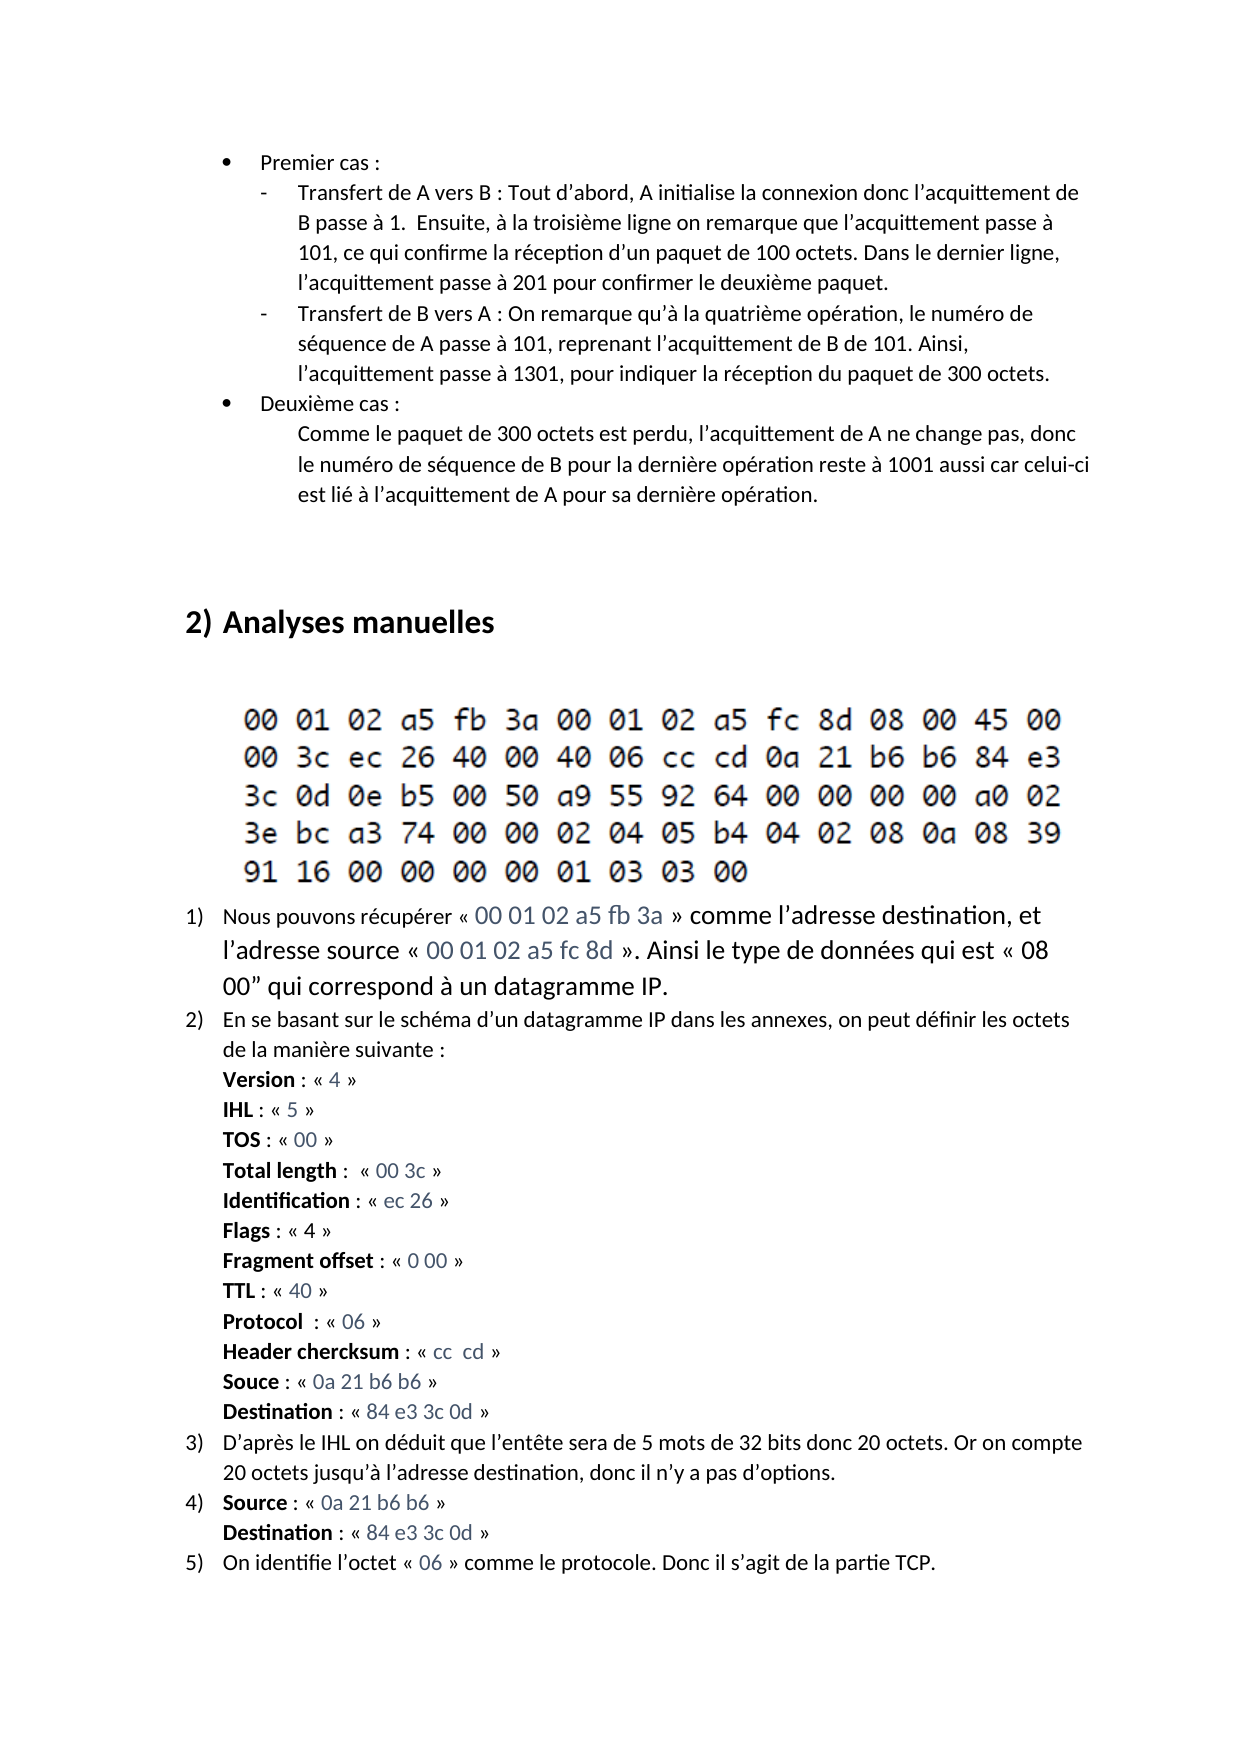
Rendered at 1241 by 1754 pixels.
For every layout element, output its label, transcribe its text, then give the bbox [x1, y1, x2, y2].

list D’après le IHL on déduit que l’entête sera de 5 mots de 32 bits donc 20 octets. Or on compte 20 octets jusqu’à l’adresse destination, donc il n’y a pas d’options. [185, 1428, 1093, 1486]
picture [222, 683, 1109, 896]
list Total length : « 00 3c » [223, 1156, 1093, 1184]
list Transfert de A vers B : Tout d’abord, A initialise la connexion donc l’acquittement de B passe à 1. Ensuite, à la troisième ligne on remarque que l’acquittement passe à 101, ce qui confirme la réception d’un paquet de 100 octets. Dans le dernier ligne, l’acquittement passe à 201 pour confirmer le deuxième paquet. [260, 178, 1093, 296]
list En se basant sur le schéma d’un datagramme IP dans les annexes, on peut définir les octets de la manière suivante : [185, 1005, 1093, 1063]
list On identifie l’octet « 06 » comme le protocole. Donc il s’agit de la partie TCP. [185, 1548, 1093, 1577]
list Premier cas : [223, 148, 1093, 176]
list Comme le paquet de 300 octets est perdu, l’acquittement de A ne change pas, donc le numéro de séquence de B pour la dernière opération reste à 1001 aussi car celui-ci est lié à l’acquittement de A pour sa dernière opération. [298, 419, 1093, 508]
list Fragment offset : « 0 00 » [223, 1246, 1093, 1274]
list TOS : « 00 » [223, 1126, 1093, 1154]
list TTL : « 40 » [223, 1277, 1093, 1305]
list IHL : « 5 » [223, 1095, 1093, 1123]
list Identification : « ec 26 » [223, 1186, 1093, 1214]
list Nous pouvons récupérer « 00 01 02 a5 fb 3a » comme l’adresse destination, et l’adresse source « 00 01 02 a5 fc 8d ». Ainsi le type de données qui est « 08 00” qui correspond à un datagramme IP. [185, 898, 1093, 1002]
list Analyses manuelles [185, 601, 1093, 641]
list Header chercksum : « cc cd » [223, 1337, 1093, 1365]
list Transfert de B vers A : On remarque qu’à la quatrième opération, le numéro de séquence de A passe à 101, reprenant l’acquittement de B de 101. Ainsi, l’acquittement passe à 1301, pour indiquer la réception du paquet de 300 octets. [260, 299, 1093, 387]
list Souce : « 0a 21 b6 b6 » [223, 1367, 1093, 1395]
list Destination : « 84 e3 3c 0d » [223, 1518, 1093, 1546]
list Source : « 0a 21 b6 b6 » [185, 1488, 1093, 1516]
list Flags : « 4 » [223, 1216, 1093, 1244]
list Deuxième cas : [223, 389, 1093, 417]
list Destination : « 84 e3 3c 0d » [223, 1397, 1093, 1426]
list Version : « 4 » [223, 1065, 1093, 1093]
list Protocol : « 06 » [223, 1307, 1093, 1335]
